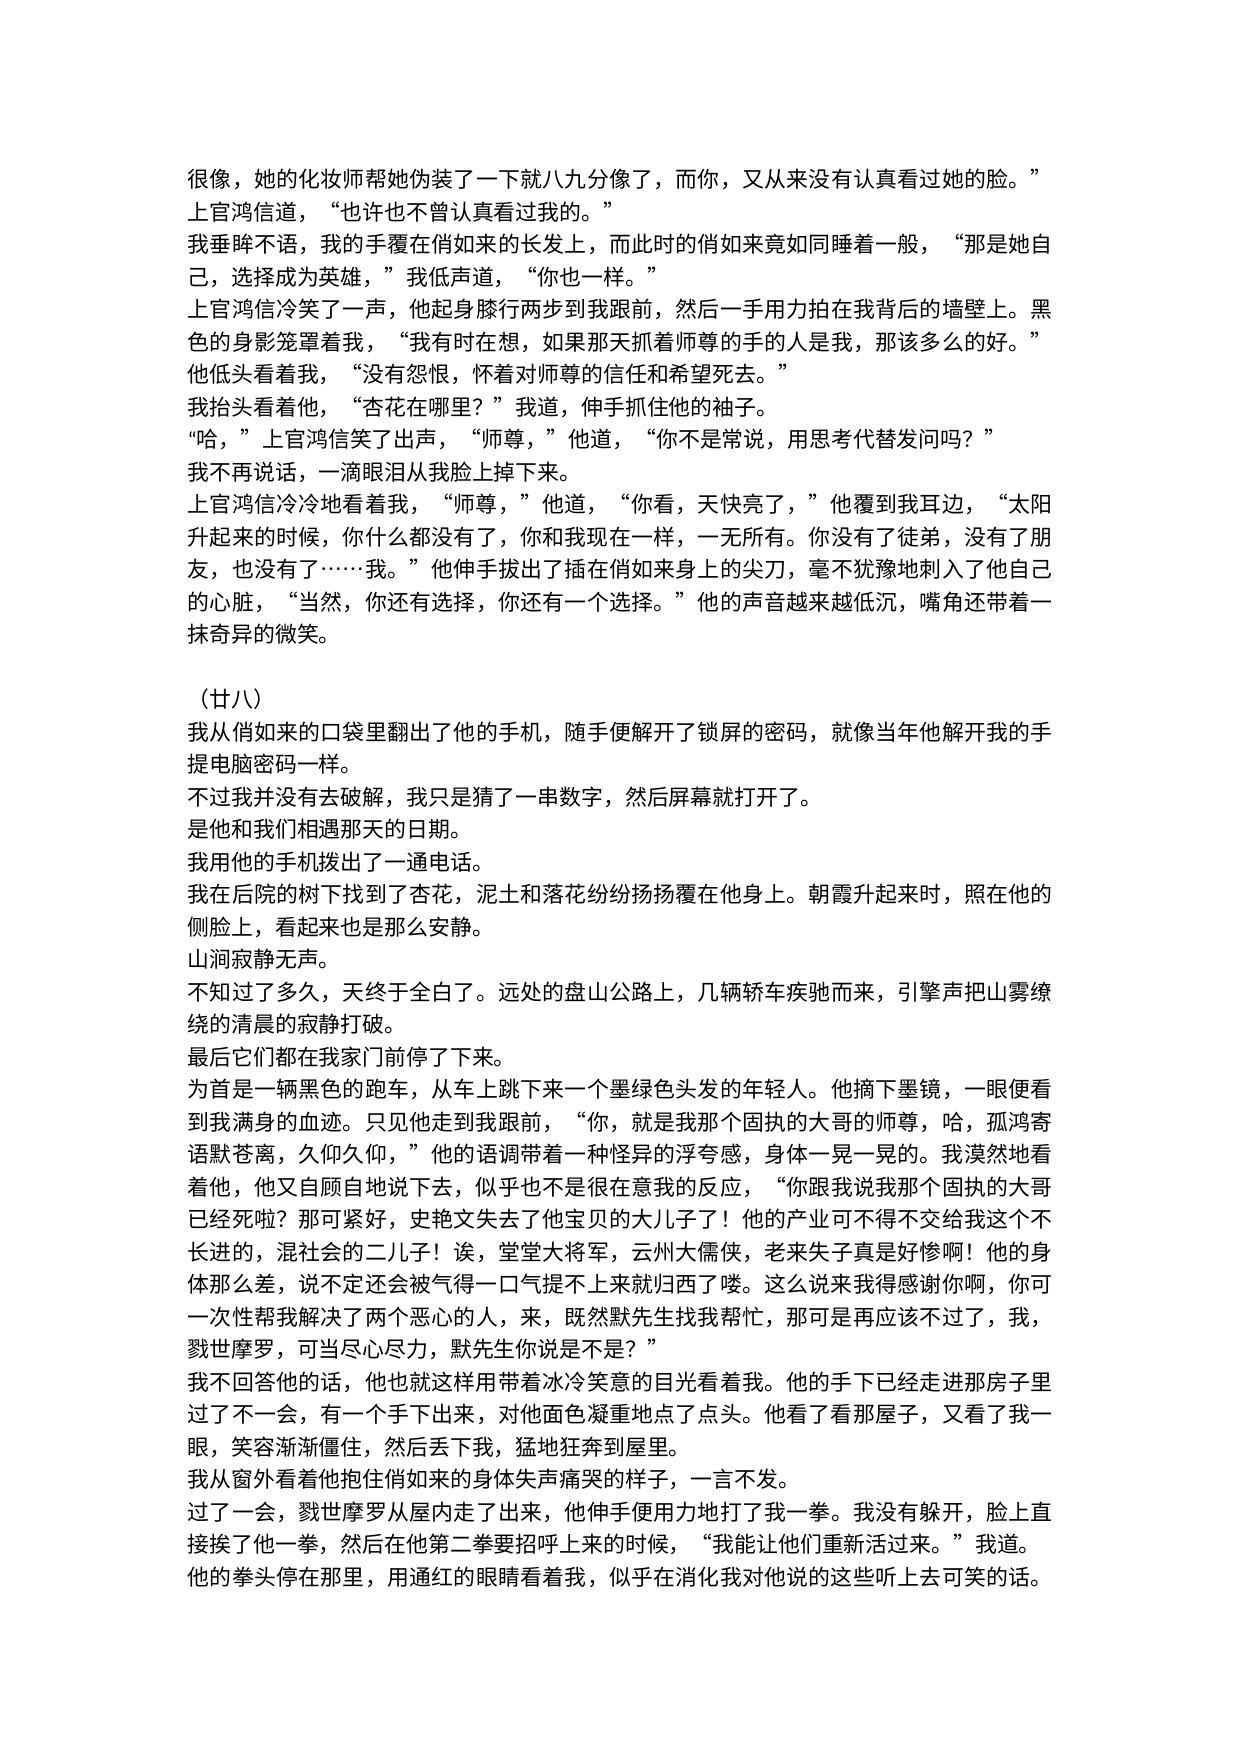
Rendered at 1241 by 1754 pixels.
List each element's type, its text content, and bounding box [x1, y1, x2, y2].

text 我在后院的树下找到了杏花，泥土和落花纷纷扬扬覆在他身上。朝霞升起来时，照在他的侧脸上，看起来也是那么安静。 [187, 877, 1053, 942]
text 是他和我们相遇那天的日期。 [187, 812, 1053, 844]
text 上官鸿信冷冷地看着我，“师尊，”他道，“你看，天快亮了，”他覆到我耳边，“太阳升起来的时候，你什么都没有了，你和我现在一样，一无所有。你没有了徒弟，没有了朋友，也没有了……我。”他伸手拔出了插在俏如来身上的尖刀，毫不犹豫地刺入了他自己的心脏，“当然，你还有选择，你还有一个选择。”他的声音越来越低沉，嘴角还带着一抹奇异的微笑。 [187, 487, 1053, 649]
text 我用他的手机拨出了一通电话。 [187, 844, 1053, 877]
text 我抬头看着他，“杏花在哪里？”我道，伸手抓住他的袖子。 [187, 389, 1053, 422]
text 不过我并没有去破解，我只是猜了一串数字，然后屏幕就打开了。 [187, 779, 1053, 812]
text “哈，”上官鸿信笑了出声，“师尊，”他道，“你不是常说，用思考代替发问吗？” [187, 422, 1053, 454]
text 山涧寂静无声。 [187, 942, 1053, 974]
text 上官鸿信冷笑了一声，他起身膝行两步到我跟前，然后一手用力拍在我背后的墙壁上。黑色的身影笼罩着我，“我有时在想，如果那天抓着师尊的手的人是我，那该多么的好。”他低头看着我，“没有怨恨，怀着对师尊的信任和希望死去。” [187, 292, 1053, 389]
text （廿八） [187, 682, 1053, 714]
text 我从窗外看着他抱住俏如来的身体失声痛哭的样子，一言不发。 [187, 1462, 1053, 1494]
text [187, 1559, 1053, 1592]
text 我不再说话，一滴眼泪从我脸上掉下来。 [187, 454, 1053, 487]
text 为首是一辆黑色的跑车，从车上跳下来一个墨绿色头发的年轻人。他摘下墨镜，一眼便看到我满身的血迹。只见他走到我跟前，“你，就是我那个固执的大哥的师尊，哈，孤鸿寄语默苍离，久仰久仰，”他的语调带着一种怪异的浮夸感，身体一晃一晃的。我漠然地看着他，他又自顾自地说下去，似乎也不是很在意我的反应，“你跟我说我那个固执的大哥已经死啦？那可紧好，史艳文失去了他宝贝的大儿子了！他的产业可不得不交给我这个不长进的，混社会的二儿子！诶，堂堂大将军，云州大儒侠，老来失子真是好惨啊！他的身体那么差，说不定还会被气得一口气提不上来就归西了喽。这么说来我得感谢你啊，你可一次性帮我解决了两个恶心的人，来，既然默先生找我帮忙，那可是再应该不过了，我，戮世摩罗，可当尽心尽力，默先生你说是不是？” [187, 1072, 1053, 1364]
text 我垂眸不语，我的手覆在俏如来的长发上，而此时的俏如来竟如同睡着一般，“那是她自己，选择成为英雄，”我低声道，“你也一样。” [187, 227, 1053, 292]
text 我不回答他的话，他也就这样用带着冰冷笑意的目光看着我。他的手下已经走进那房子里，过了不一会，有一个手下出来，对他面色凝重地点了点头。他看了看那屋子，又看了我一眼，笑容渐渐僵住，然后丢下我，猛地狂奔到屋里。 [187, 1364, 1053, 1462]
text 我从俏如来的口袋里翻出了他的手机，随手便解开了锁屏的密码，就像当年他解开我的手提电脑密码一样。 [187, 714, 1053, 779]
text 最后它们都在我家门前停了下来。 [187, 1039, 1053, 1072]
text 过了一会，戮世摩罗从屋内走了出来，他伸手便用力地打了我一拳。我没有躲开，脸上直接挨了他一拳，然后在他第二拳要招呼上来的时候，“我能让他们重新活过来。”我道。 [187, 1494, 1053, 1559]
text 不知过了多久，天终于全白了。远处的盘山公路上，几辆轿车疾驰而来，引擎声把山雾缭绕的清晨的寂静打破。 [187, 974, 1053, 1039]
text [187, 162, 1053, 227]
